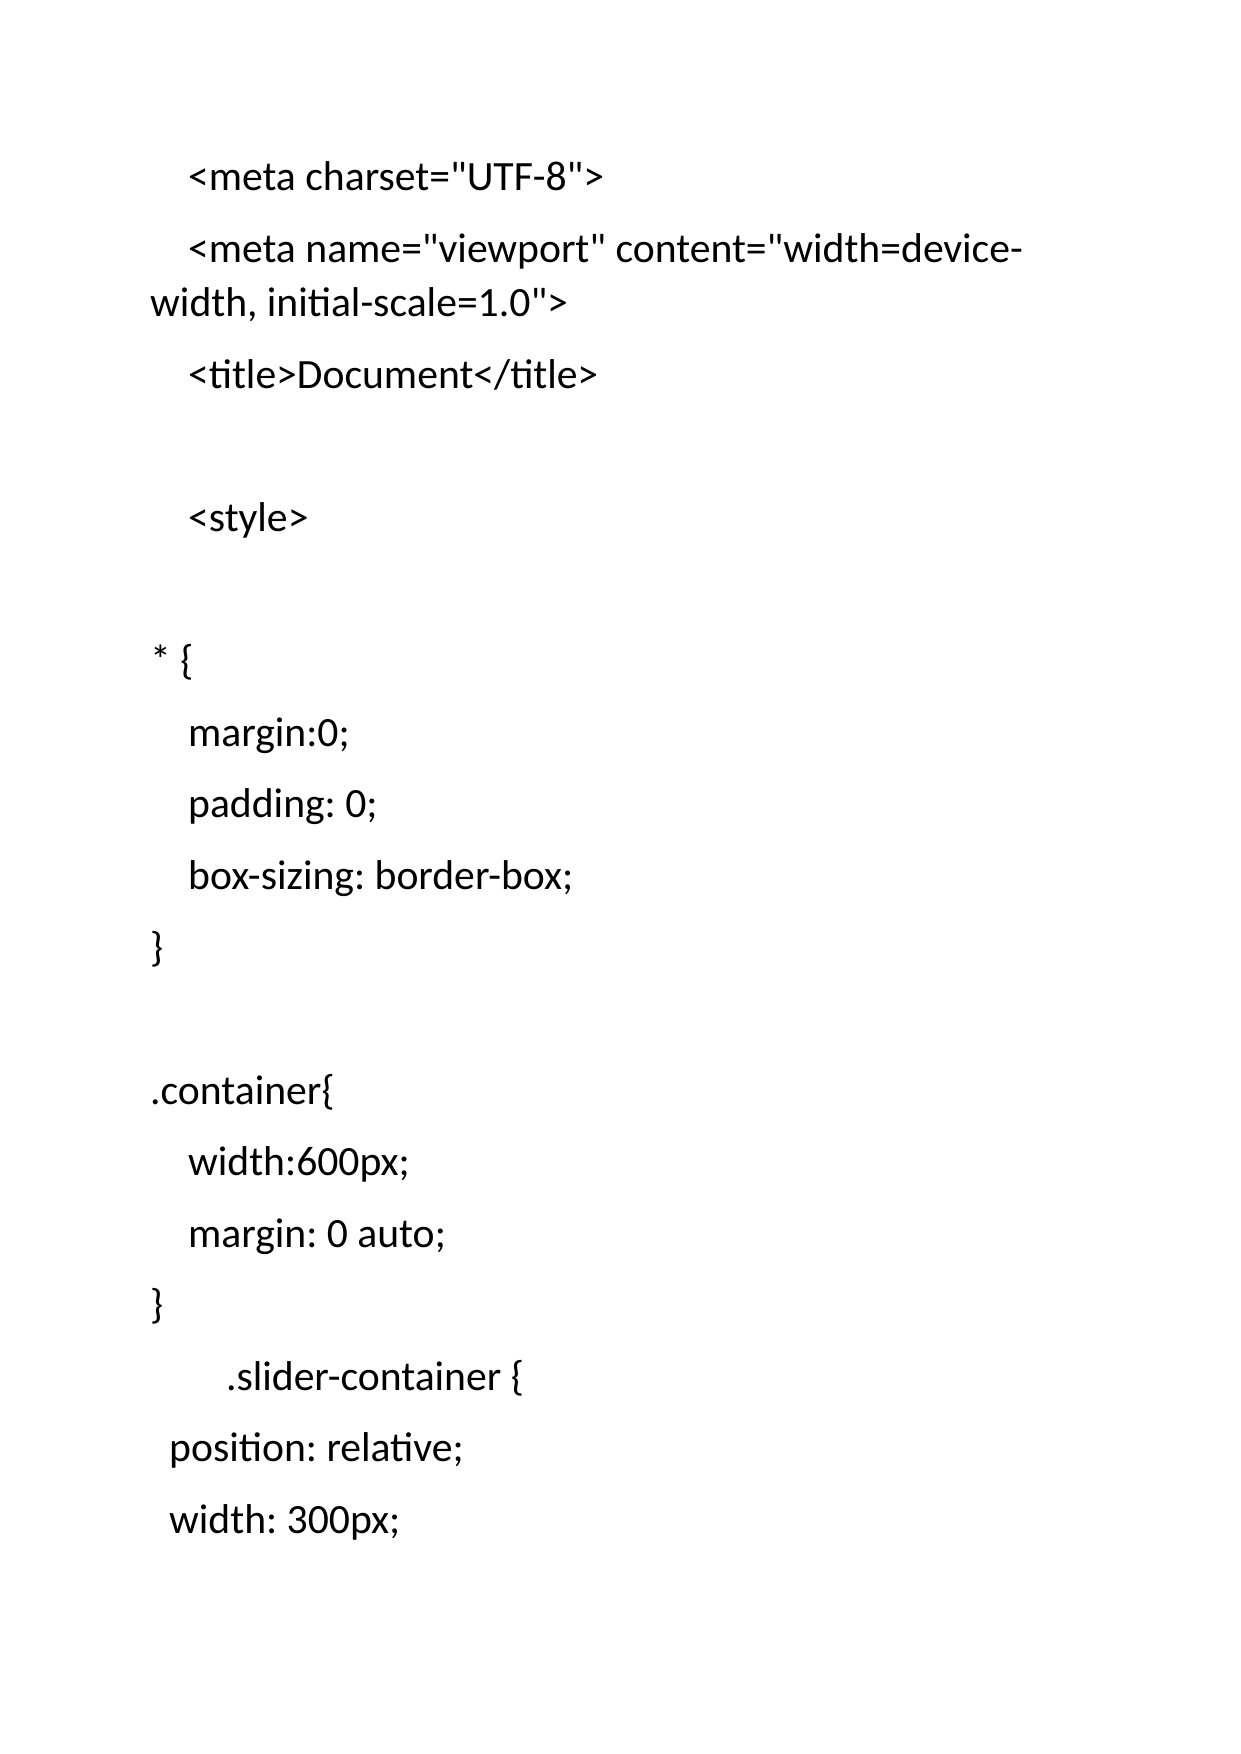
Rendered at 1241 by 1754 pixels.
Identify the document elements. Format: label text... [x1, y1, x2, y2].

text margin:0; [150, 706, 1090, 757]
text <meta name="viewport" content="width=device-width, initial-scale=1.0"> [150, 222, 1090, 327]
text position: relative; [150, 1421, 1090, 1472]
text * { [150, 634, 1090, 685]
text <style> [150, 491, 1090, 542]
text margin: 0 auto; [150, 1207, 1090, 1258]
text } [150, 921, 1090, 971]
text padding: 0; [150, 777, 1090, 828]
text .container{ [150, 1064, 1090, 1114]
text width: 300px; [150, 1493, 1090, 1544]
text .slider-container { [150, 1350, 1090, 1401]
text box-sizing: border-box; [150, 849, 1090, 900]
text width:600px; [150, 1135, 1090, 1186]
text } [150, 1278, 1090, 1329]
text <meta charset="UTF-8"> [150, 150, 1090, 201]
text <title>Document</title> [150, 348, 1090, 399]
